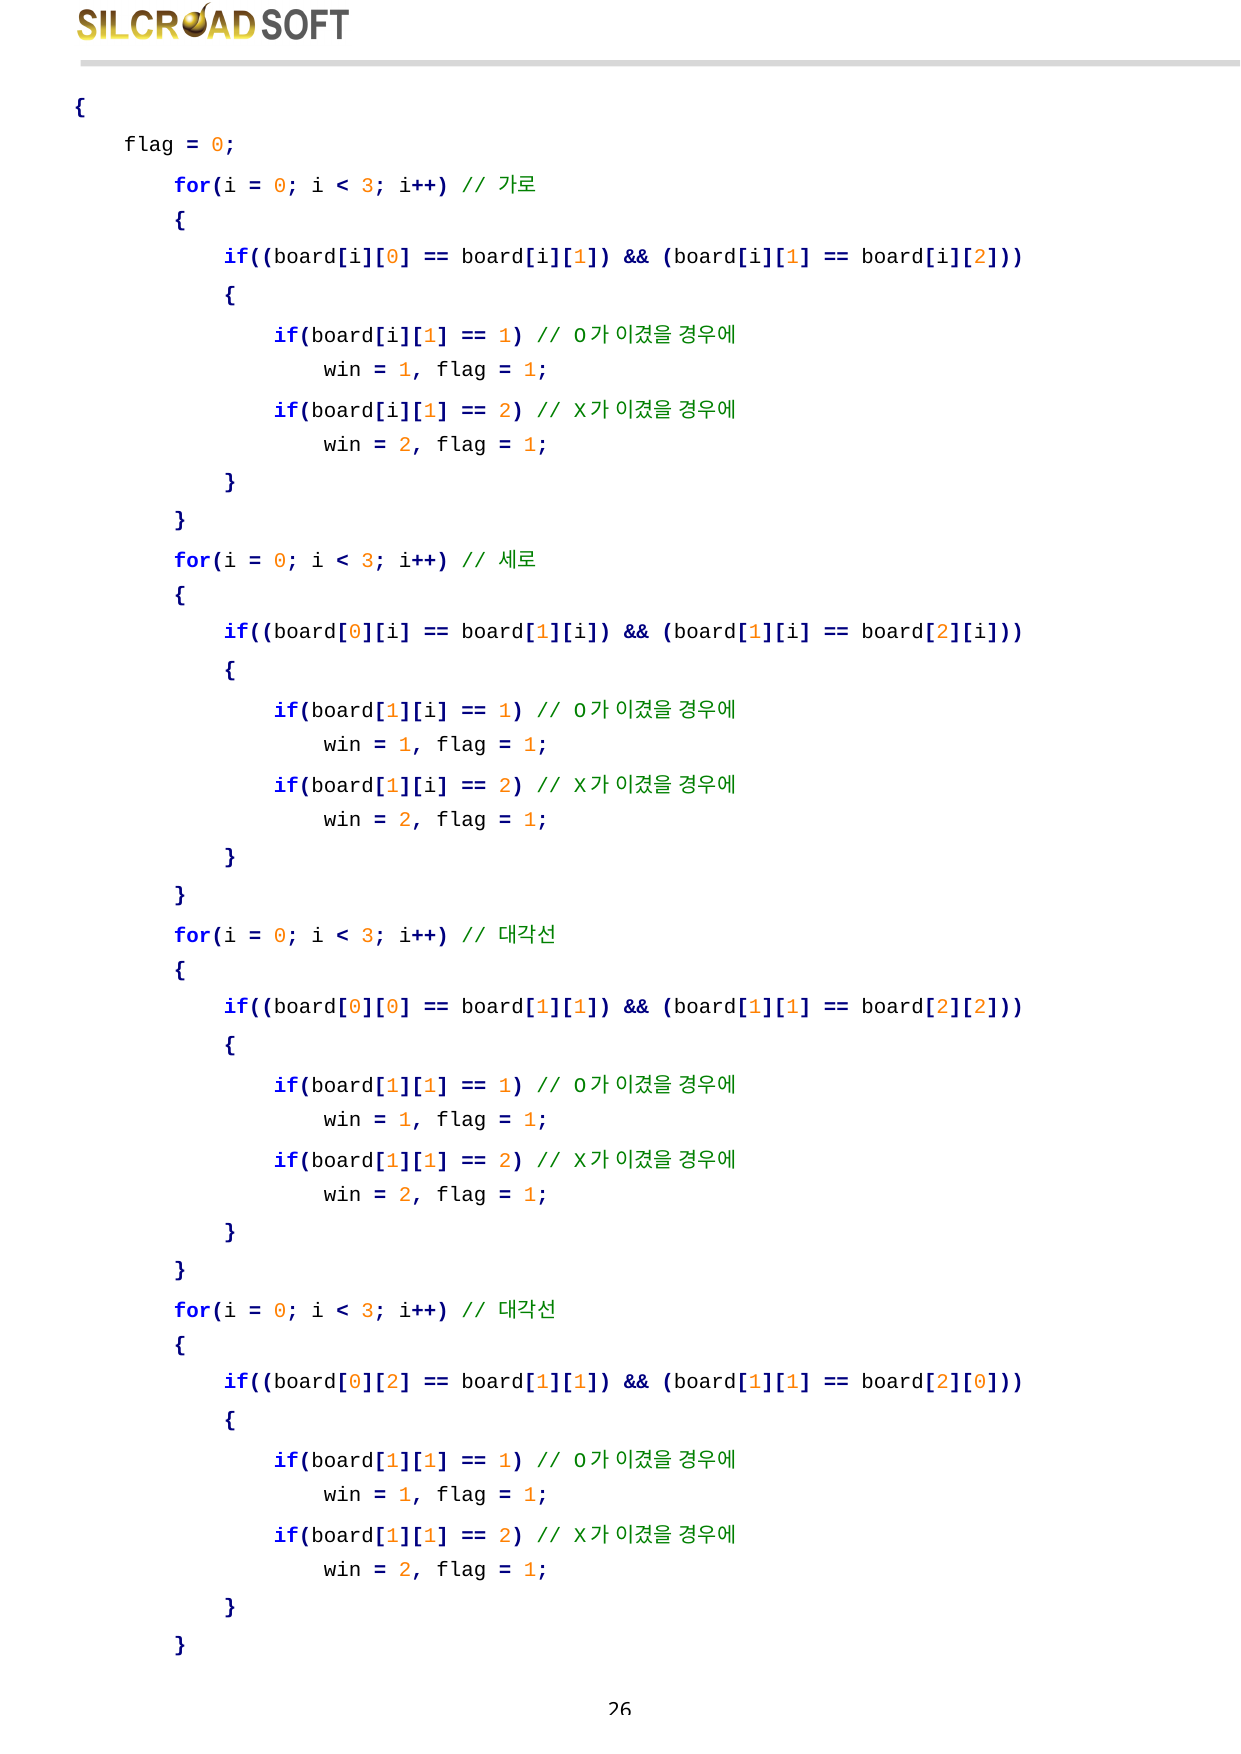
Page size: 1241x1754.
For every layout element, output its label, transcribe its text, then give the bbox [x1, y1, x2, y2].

text if(board[i][1] == 2) // X가 이겼을 경우에 [73, 389, 1166, 427]
text for(i = 0; i < 3; i++) // 대각선 [73, 914, 1166, 952]
text win = 1, flag = 1; [73, 727, 1166, 764]
text } [73, 1252, 1166, 1289]
text } [73, 1627, 1166, 1664]
text if(board[1][1] == 2) // X가 이겼을 경우에 [73, 1514, 1166, 1552]
text if((board[0][2] == board[1][1]) && (board[1][1] == board[2][0])) [73, 1364, 1166, 1402]
text if(board[1][i] == 2) // X가 이겼을 경우에 [73, 764, 1166, 802]
text win = 1, flag = 1; [73, 352, 1166, 389]
text if(board[1][1] == 1) // O가 이겼을 경우에 [73, 1439, 1166, 1477]
text if(board[1][i] == 1) // O가 이겼을 경우에 [73, 689, 1166, 727]
text if(board[1][1] == 1) // O가 이겼을 경우에 [73, 1064, 1166, 1102]
text { [73, 1402, 1166, 1439]
text if((board[0][i] == board[1][i]) && (board[1][i] == board[2][i])) [73, 614, 1166, 652]
text win = 1, flag = 1; [73, 1102, 1166, 1139]
picture [73, 0, 353, 46]
text win = 2, flag = 1; [73, 1177, 1166, 1214]
text win = 2, flag = 1; [73, 802, 1166, 839]
text win = 1, flag = 1; [73, 1477, 1166, 1514]
text if((board[0][0] == board[1][1]) && (board[1][1] == board[2][2])) [73, 989, 1166, 1027]
text win = 2, flag = 1; [73, 1552, 1166, 1589]
text { [73, 202, 1166, 239]
text { [73, 89, 1166, 127]
text { [73, 952, 1166, 989]
text } [73, 464, 1166, 502]
text } [73, 1214, 1166, 1252]
text flag = 0; [73, 127, 1166, 164]
text if((board[i][0] == board[i][1]) && (board[i][1] == board[i][2])) [73, 239, 1166, 277]
text for(i = 0; i < 3; i++) // 세로 [73, 539, 1166, 577]
text { [73, 1327, 1166, 1364]
text if(board[1][1] == 2) // X가 이겼을 경우에 [73, 1139, 1166, 1177]
text win = 2, flag = 1; [73, 427, 1166, 464]
text } [73, 877, 1166, 914]
text { [73, 652, 1166, 689]
text } [73, 1589, 1166, 1627]
text { [73, 577, 1166, 614]
text { [73, 277, 1166, 314]
text { [73, 1027, 1166, 1064]
text } [73, 839, 1166, 877]
text } [73, 502, 1166, 539]
text if(board[i][1] == 1) // O가 이겼을 경우에 [73, 314, 1166, 352]
text for(i = 0; i < 3; i++) // 대각선 [73, 1289, 1166, 1327]
text for(i = 0; i < 3; i++) // 가로 [73, 164, 1166, 202]
